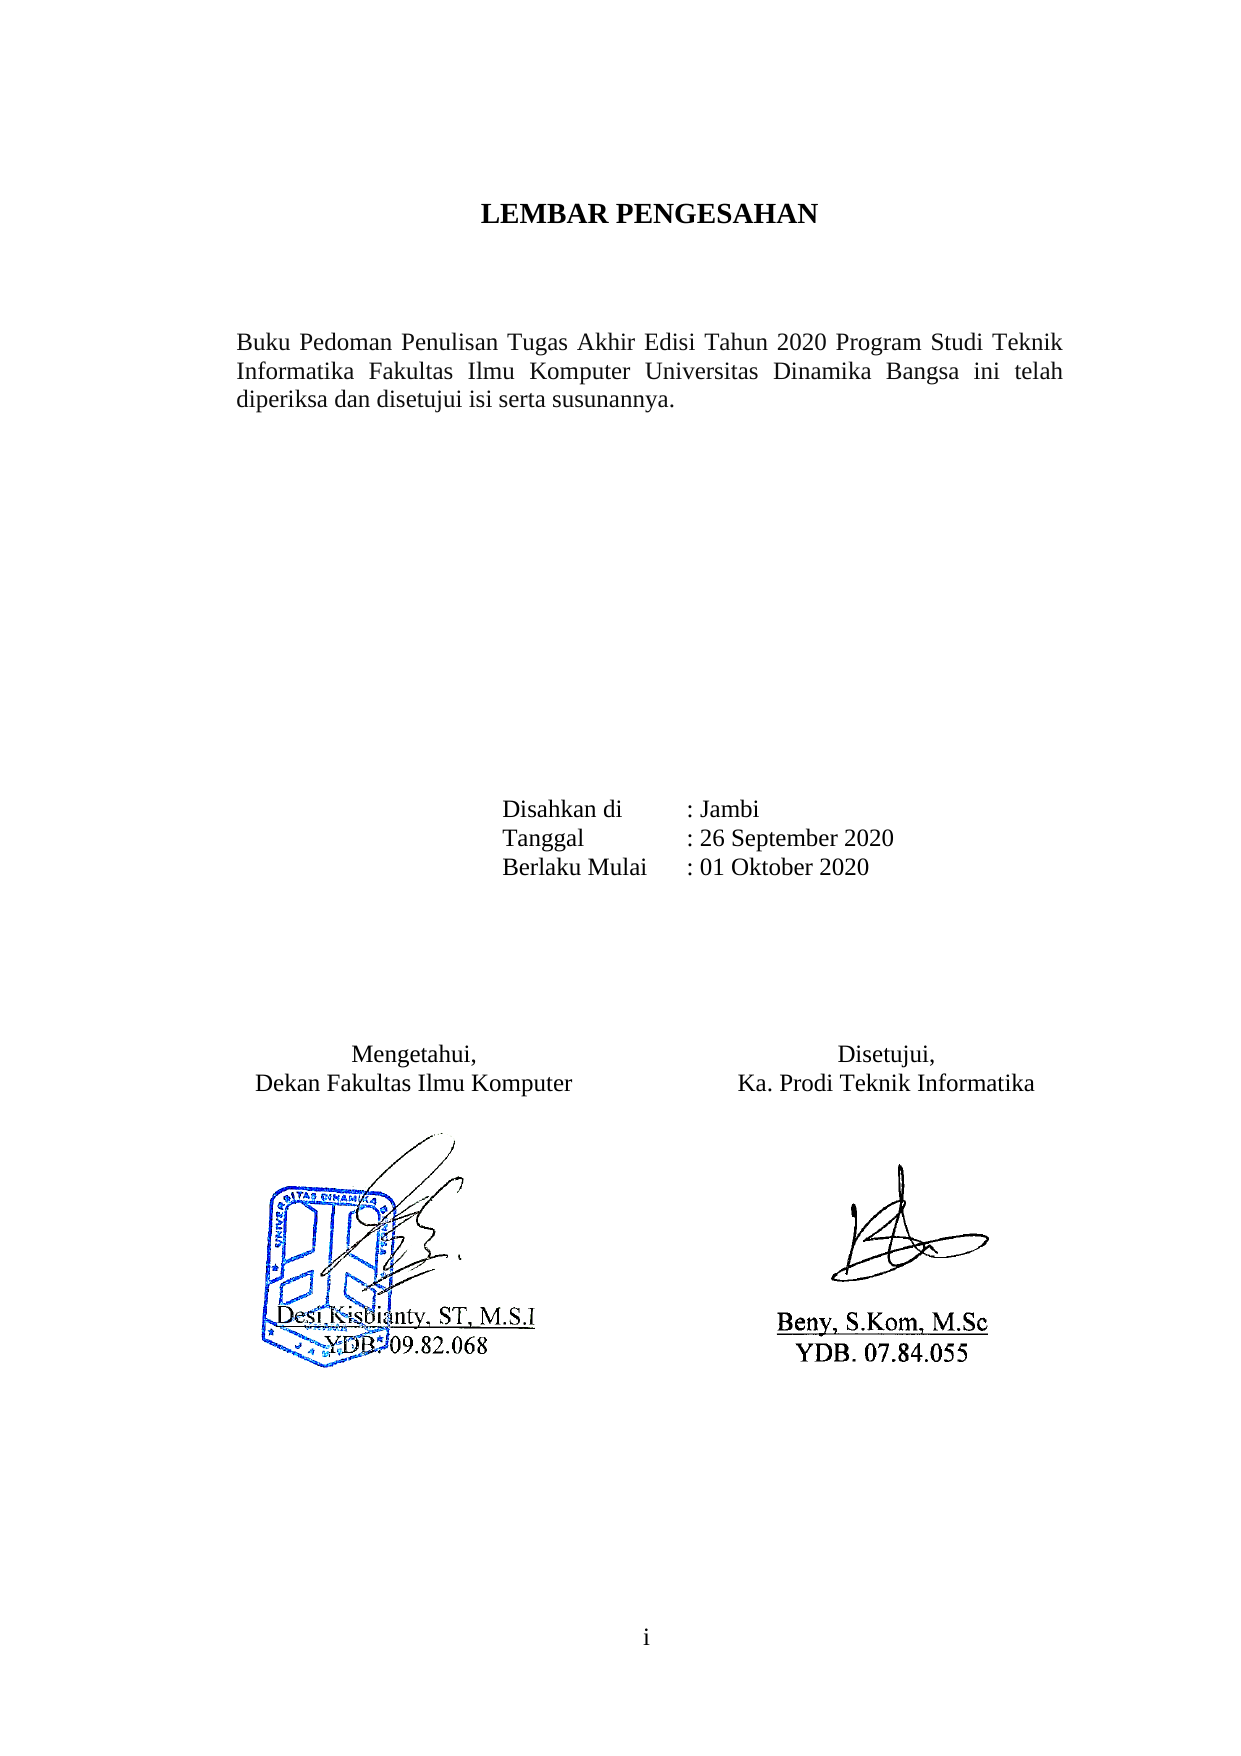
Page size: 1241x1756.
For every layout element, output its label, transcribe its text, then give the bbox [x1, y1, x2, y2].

text Mengetahui, Disetujui, [175, 1039, 1111, 1068]
text Tanggal : 26 September 2020 [502, 823, 1115, 852]
text Disahkan di : Jambi [502, 794, 1115, 823]
picture [261, 1132, 535, 1368]
picture [776, 1164, 989, 1362]
text Berlaku Mulai : 01 Oktober 2020 [502, 852, 1115, 881]
text Buku Pedoman Penulisan Tugas Akhir Edisi Tahun 2020 Program Studi Teknik Informatika Fakultas Ilmu Komputer Universitas Dinamika Bangsa ini telah diperiksa dan disetujui isi serta susunannya. [236, 327, 1064, 413]
subtitle LEMBAR PENGESAHAN [349, 196, 949, 230]
text Dekan Fakultas Ilmu Komputer Ka. Prodi Teknik Informatika [175, 1068, 1115, 1096]
